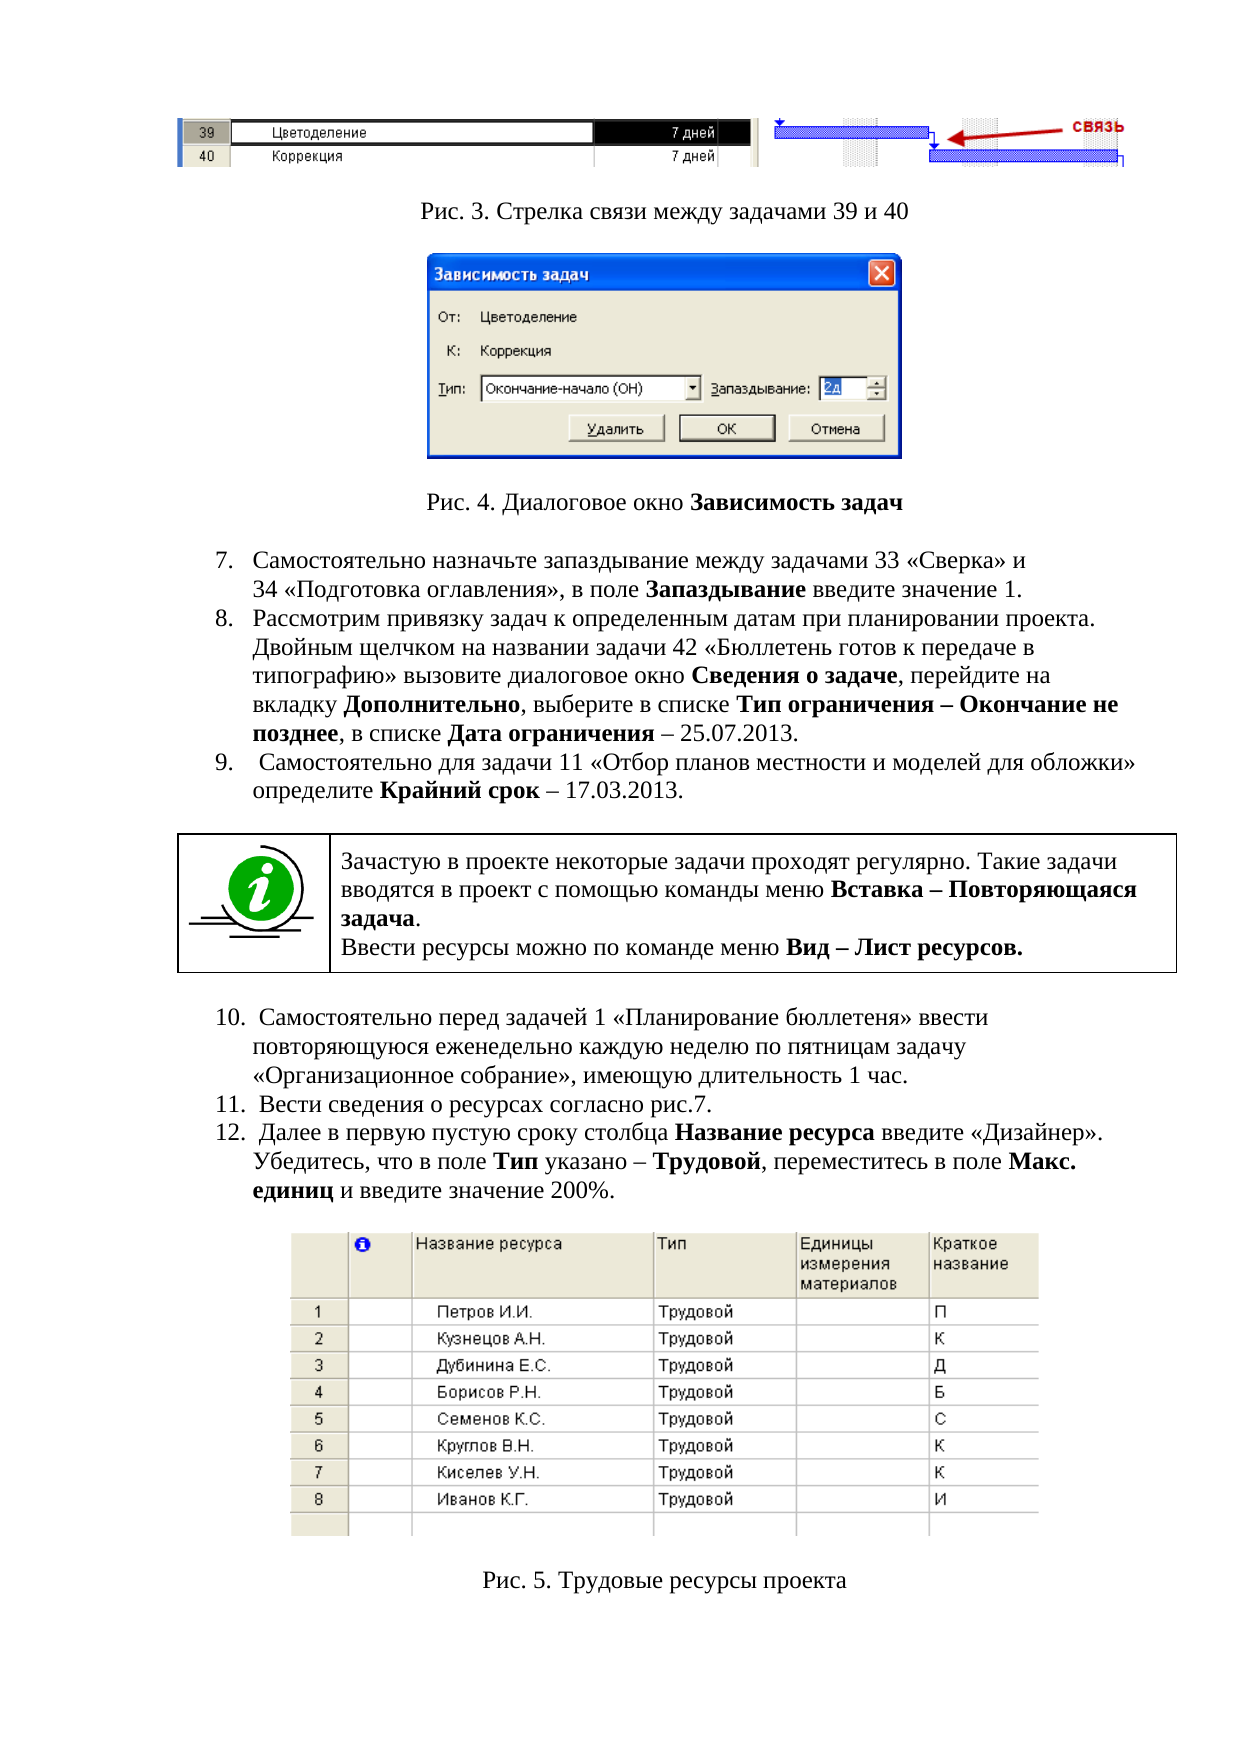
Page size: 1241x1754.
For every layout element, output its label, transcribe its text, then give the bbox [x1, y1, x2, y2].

text Рис. 3. Стрелка связи между задачами 39 и 40 [177, 196, 1152, 224]
text Рис. 5. Трудовые ресурсы проекта [177, 1565, 1152, 1594]
picture [427, 253, 902, 459]
text Рис. 4. Диалоговое окно Зависимость задач [177, 487, 1152, 516]
list Самостоятельно для задачи 11 «Отбор планов местности и моделей для обложки» определите Крайний срок – 17.03.2013. [215, 747, 1152, 804]
list Далее в первую пустую сроку столбца Название ресурса введите «Дизайнер». Убедитесь, что в поле Тип указано – Трудовой, переместитесь в поле Макс. единиц и введите значение 200%. [215, 1117, 1152, 1204]
picture [188, 845, 314, 938]
list Самостоятельно перед задачей 1 «Планирование бюллетеня» ввести повторяющуюся еженедельно каждую неделю по пятницам задачу «Организационное собрание», имеющую длительность 1 час. [215, 1002, 1152, 1089]
table_header Зачастую в проекте некоторые задачи проходят регулярно. Такие задачи вводятся в проект с помощью команды меню Вставка – Повторяющаяся задача. Ввести ресурсы можно по команде меню Вид – Лист ресурсов. [331, 835, 1176, 972]
list Вести сведения о ресурсах согласно рис.7. [215, 1089, 1152, 1117]
list Самостоятельно назначьте запаздывание между задачами 33 «Сверка» и 34 «Подготовка оглавления», в поле Запаздывание введите значение 1. [215, 545, 1152, 603]
list Рассмотрим привязку задач к определенным датам при планировании проекта. Двойным щелчком на названии задачи 42 «Бюллетень готов к передаче в типографию» вызовите диалоговое окно Сведения о задаче, перейдите на вкладку Дополнительно, выберите в списке Тип ограничения – Окончание не позднее, в списке Дата ограничения – 25.07.2013. [215, 603, 1152, 747]
picture [177, 118, 1181, 167]
table_header [179, 835, 329, 972]
picture [290, 1232, 1039, 1536]
